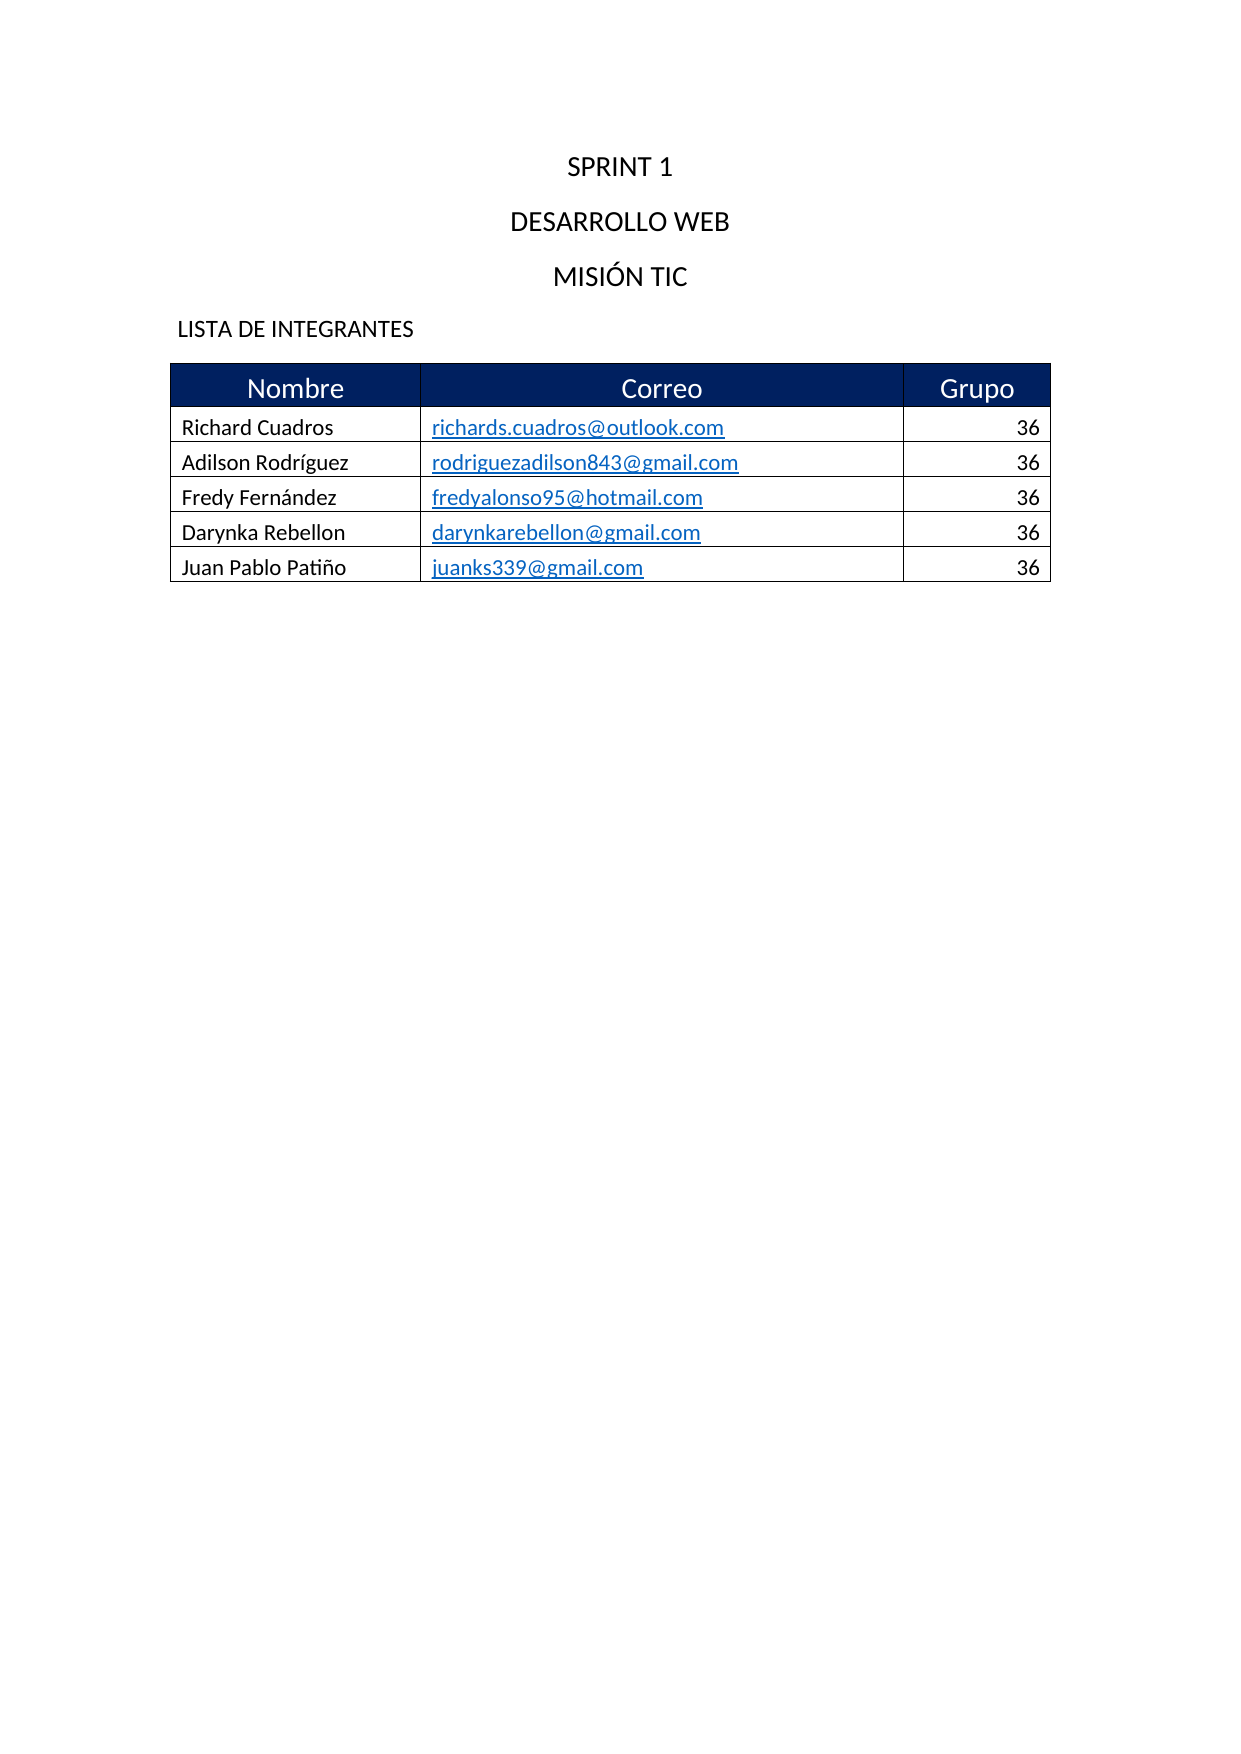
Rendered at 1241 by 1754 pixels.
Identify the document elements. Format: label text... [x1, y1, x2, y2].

table_header Grupo [904, 364, 1050, 406]
table_cell Fredy Fernández [171, 477, 420, 511]
table_cell Juan Pablo Patiño [171, 547, 420, 581]
table_cell 36 [904, 407, 1050, 441]
table_cell rodriguezadilson843@gmail.com [421, 442, 903, 476]
table_cell richards.cuadros@outlook.com [421, 407, 903, 441]
table_cell darynkarebellon@gmail.com [421, 512, 903, 546]
table_header Nombre [171, 364, 420, 406]
table_cell 36 [904, 477, 1050, 511]
table_cell 36 [904, 512, 1050, 546]
table_cell Adilson Rodríguez [171, 442, 420, 476]
text SPRINT 1 [177, 148, 1063, 183]
table_header Correo [421, 364, 903, 406]
table_cell 36 [904, 442, 1050, 476]
text MISIÓN TIC [177, 258, 1063, 293]
table_cell Richard Cuadros [171, 407, 420, 441]
table_cell Darynka Rebellon [171, 512, 420, 546]
table_cell 36 [904, 547, 1050, 581]
text LISTA DE INTEGRANTES [177, 313, 1063, 343]
table_cell fredyalonso95@hotmail.com [421, 477, 903, 511]
table_cell juanks339@gmail.com [421, 547, 903, 581]
text DESARROLLO WEB [177, 203, 1063, 238]
